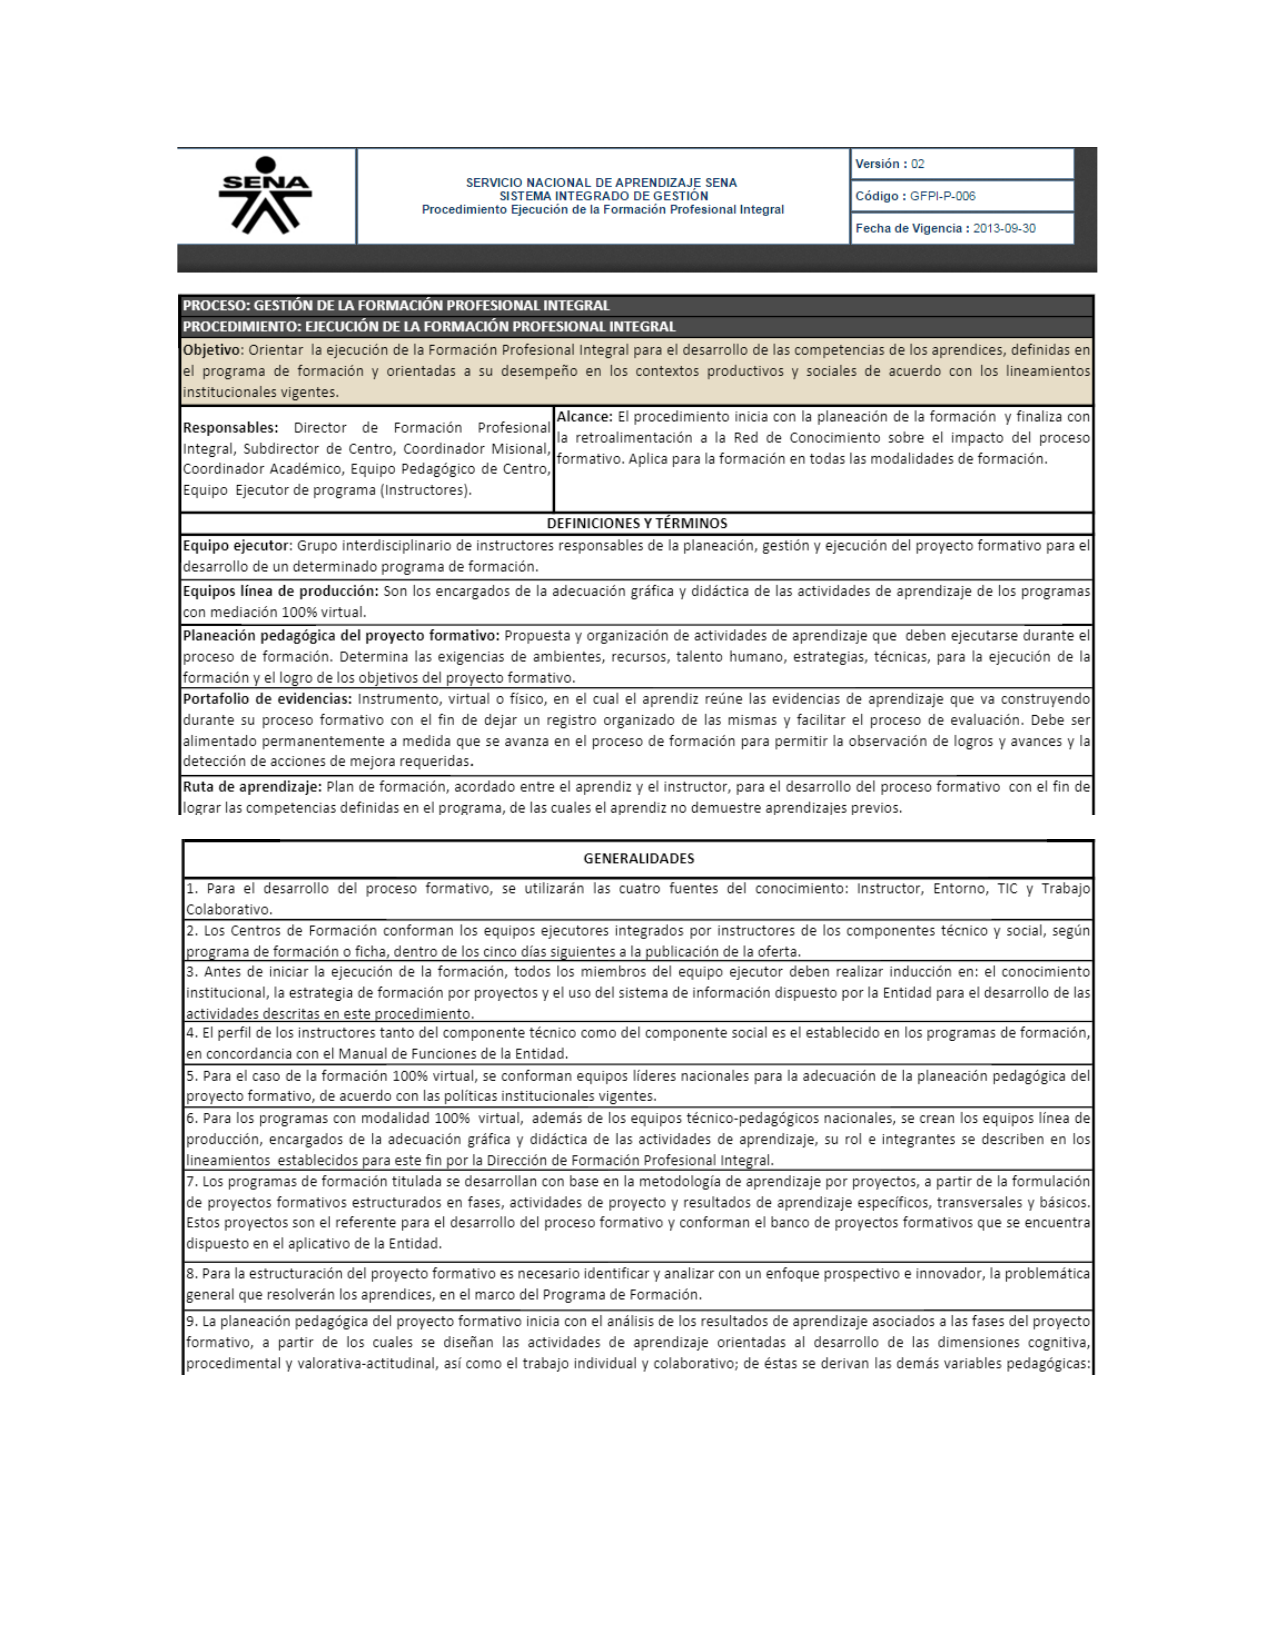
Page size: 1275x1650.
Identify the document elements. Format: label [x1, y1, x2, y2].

picture [177, 839, 1098, 1375]
picture [177, 147, 1098, 815]
